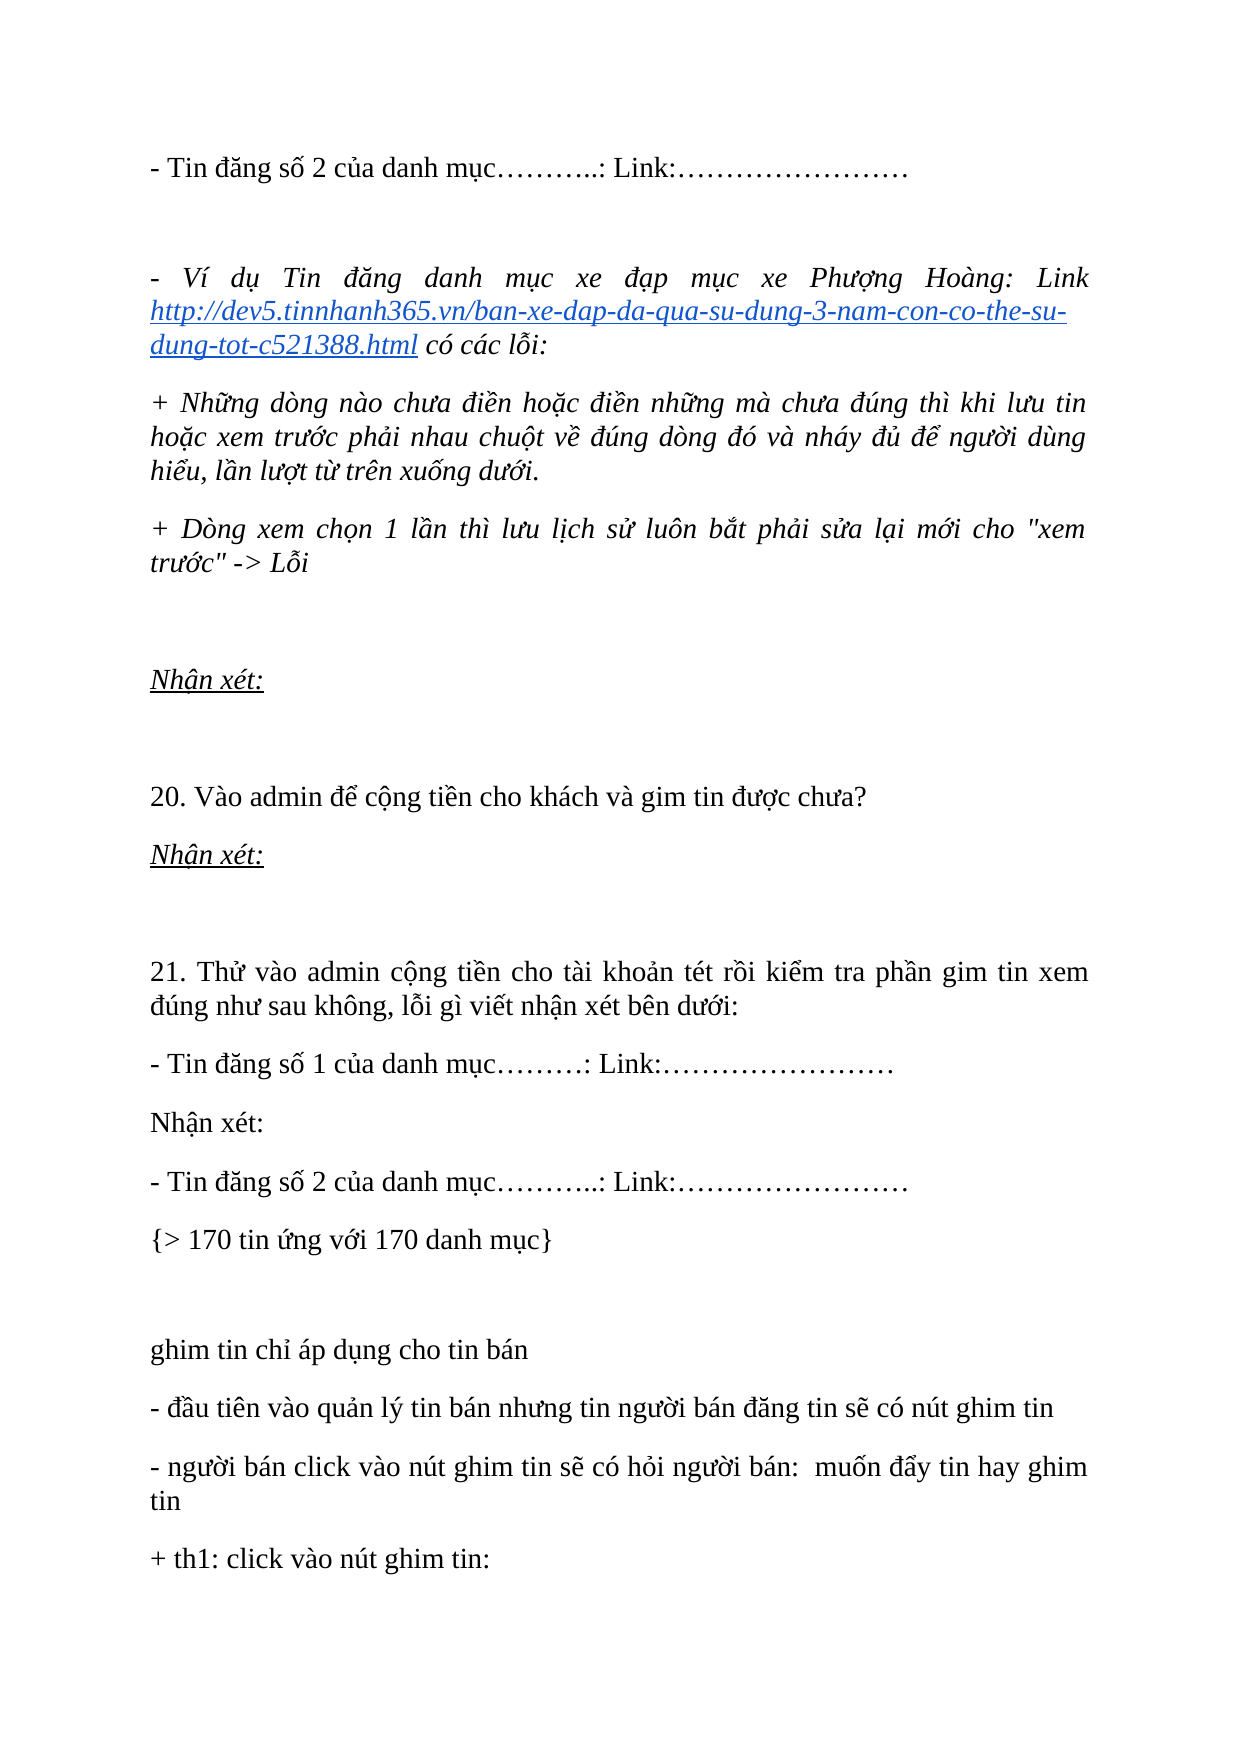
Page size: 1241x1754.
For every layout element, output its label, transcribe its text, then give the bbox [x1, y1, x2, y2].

text 21. Thử vào admin cộng tiền cho tài khoản tét rồi kiểm tra phần gim tin xem đúng như sau không, lỗi gì viết nhận xét bên dưới: [150, 954, 1090, 1022]
text - Ví dụ Tin đăng danh mục xe đạp mục xe Phượng Hoàng: Link http://dev5.tinnhanh365.vn/ban-xe-dap-da-qua-su-dung-3-nam-con-co-the-su-dung-tot-c521388.html có các lỗi: [150, 260, 1090, 361]
text + th1: click vào nút ghim tin: [150, 1541, 1090, 1575]
text ghim tin chỉ áp dụng cho tin bán [150, 1332, 1090, 1366]
text - Tin đăng số 2 của danh mục………..: Link:…………………… [150, 150, 1090, 183]
text - Tin đăng số 1 của danh mục………: Link:…………………… [150, 1047, 1090, 1080]
text {> 170 tin ứng với 170 danh mục} [150, 1222, 1090, 1256]
text + Dòng xem chọn 1 lần thì lưu lịch sử luôn bắt phải sửa lại mới cho "xem trước" -> Lỗi [150, 511, 1090, 578]
text - người bán click vào nút ghim tin sẽ có hỏi người bán: muốn đẩy tin hay ghim tin [150, 1449, 1090, 1516]
text - Tin đăng số 2 của danh mục………..: Link:…………………… [150, 1164, 1090, 1197]
text Nhận xét: [150, 662, 1090, 695]
text + Những dòng nào chưa điền hoặc điền những mà chưa đúng thì khi lưu tin hoặc xem trước phải nhau chuột về đúng dòng đó và nháy đủ để người dùng hiểu, lần lượt từ trên xuống dưới. [150, 386, 1090, 486]
text - đầu tiên vào quản lý tin bán nhưng tin người bán đăng tin sẽ có nút ghim tin [150, 1391, 1090, 1424]
text Nhận xét: [150, 837, 1090, 871]
text Nhận xét: [150, 1105, 1090, 1139]
text 20. Vào admin để cộng tiền cho khách và gim tin được chưa? [150, 779, 1090, 812]
